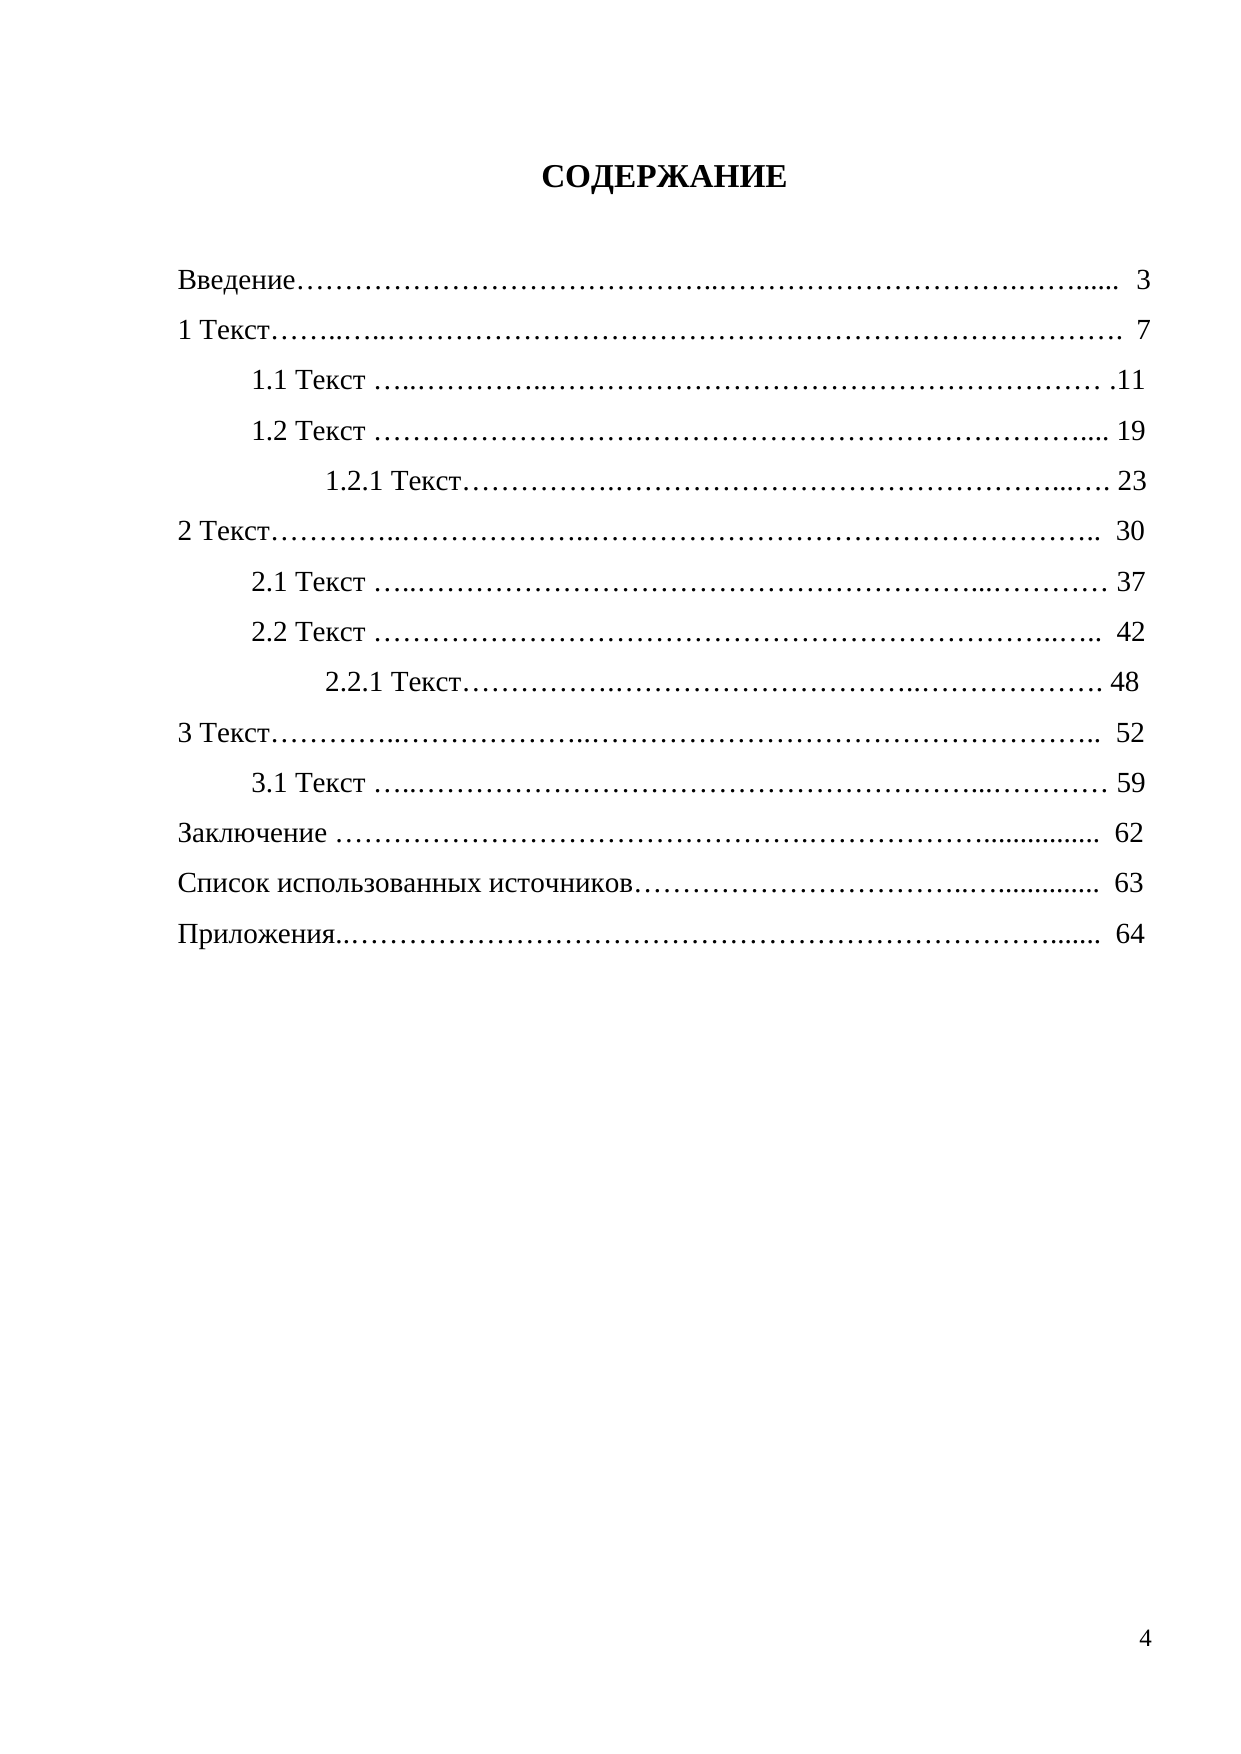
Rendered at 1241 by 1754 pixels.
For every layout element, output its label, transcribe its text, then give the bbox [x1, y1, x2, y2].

text СОДЕРЖАНИЕ [177, 156, 1152, 195]
text 1.2.1 Текст…………….………………………………………...…. 23 [177, 463, 1152, 497]
text Введение……………………………………..………………………….……...... 3 [177, 262, 1152, 295]
text 3 Текст…………..………………..…………………………………………….. 52 [177, 715, 1152, 748]
text Список использованных источников……………………………..….............. 63 [177, 866, 1152, 899]
text 2.2.1 Текст…………….…………………………..………………. 48 [177, 664, 1152, 698]
text Заключение ………………………………………….………………................ 62 [177, 815, 1152, 849]
text 3.1 Текст …..…………………………………………………...………… 59 [177, 765, 1152, 798]
text 2 Текст…………..………………..…………………………………………….. 30 [177, 513, 1152, 547]
text 1.1 Текст …..…………..………………………………………………… .11 [177, 362, 1152, 396]
text 1 Текст……..…..…………………………………………………………………. 7 [177, 312, 1152, 346]
text Приложения..………………………………………………………………....... 64 [177, 916, 1152, 949]
text 2.2 Текст ……………………………………………………………..….. 42 [177, 614, 1152, 648]
text 1.2 Текст ……………………….……………………………………….... 19 [177, 413, 1152, 446]
text 2.1 Текст …..…………………………………………………...………… 37 [177, 564, 1152, 597]
